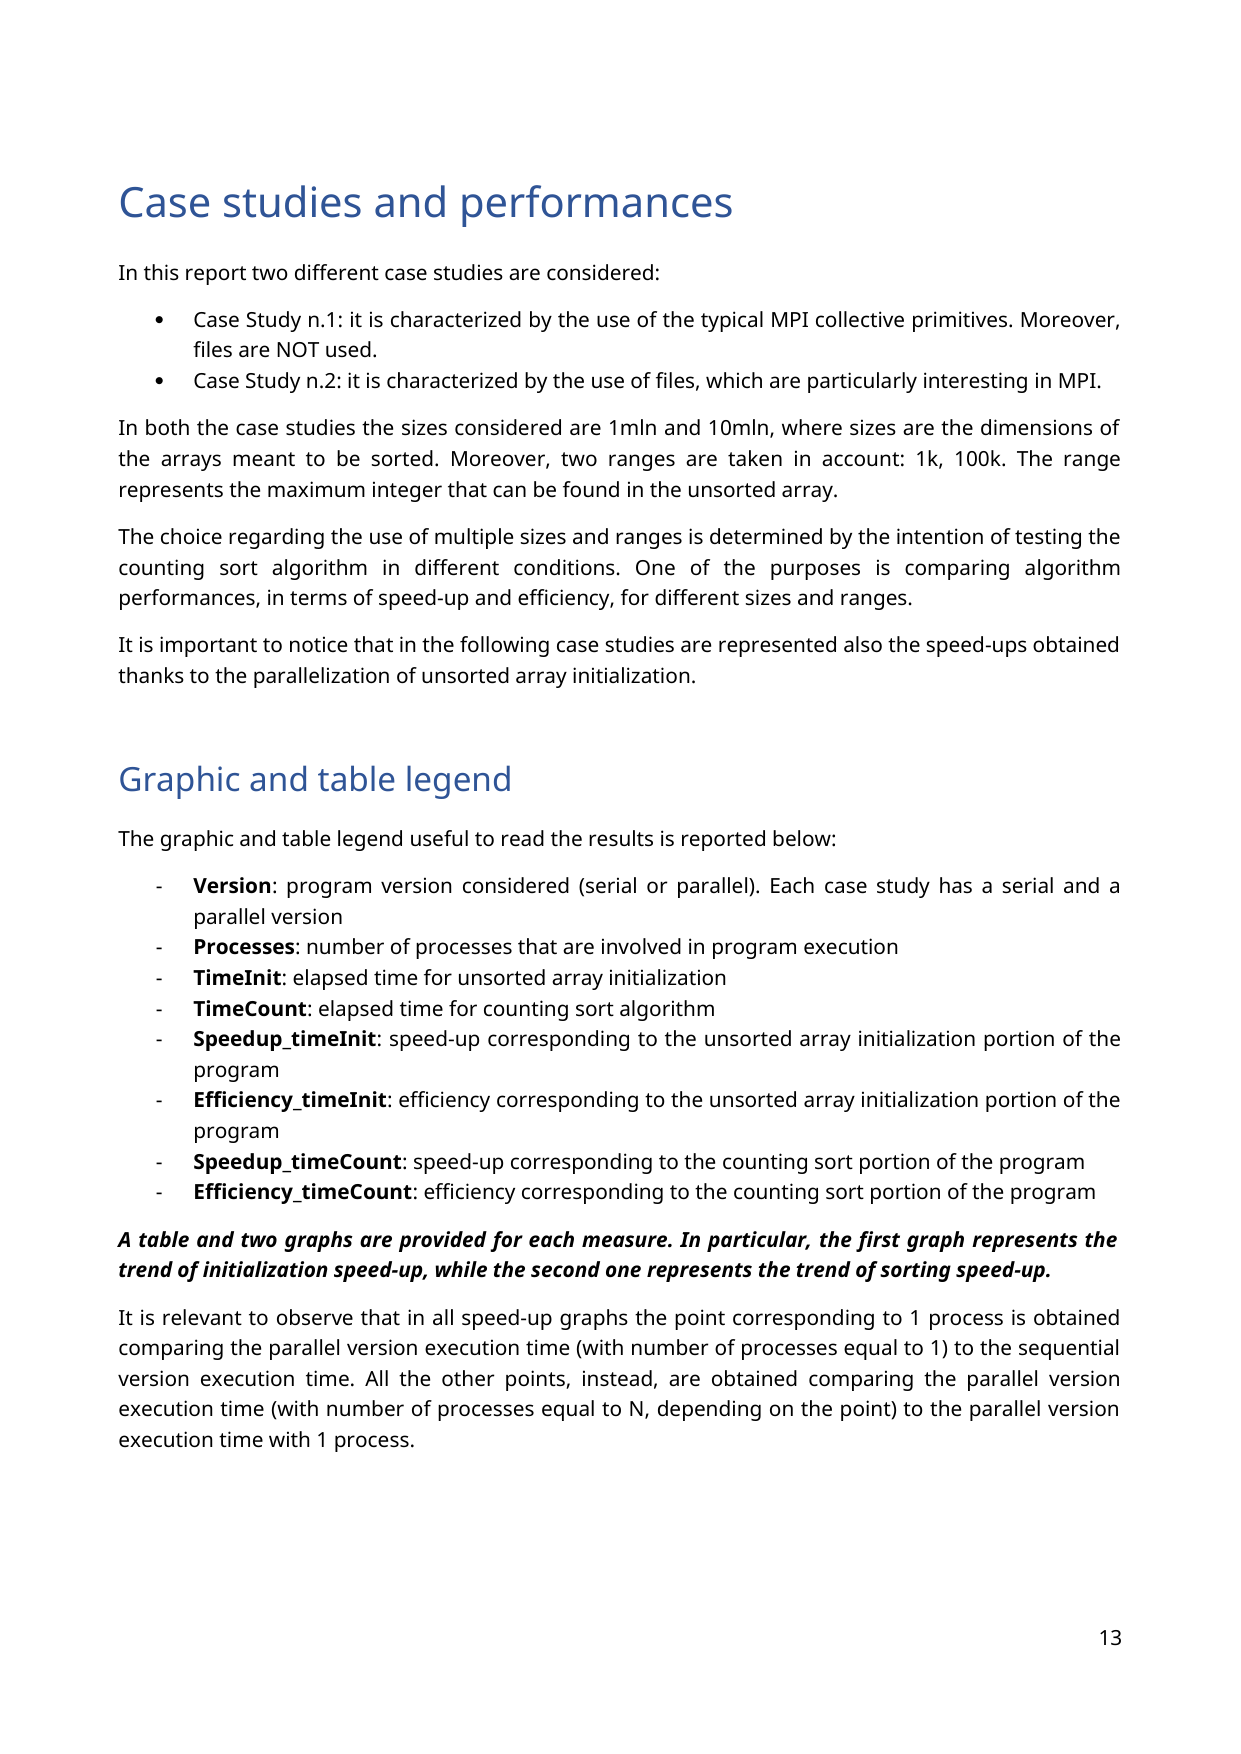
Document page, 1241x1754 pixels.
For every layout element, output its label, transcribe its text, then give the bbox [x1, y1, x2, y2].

text The choice regarding the use of multiple sizes and ranges is determined by the intention of testing the counting sort algorithm in different conditions. One of the purposes is comparing algorithm performances, in terms of speed-up and efficiency, for different sizes and ranges. [118, 522, 1122, 612]
subtitle Case studies and performances [118, 173, 1122, 229]
subtitle Graphic and table legend [118, 756, 1122, 801]
list Efficiency_timeCount: efficiency corresponding to the counting sort portion of the program [156, 1177, 1122, 1206]
list Case Study n.1: it is characterized by the use of the typical MPI collective primitives. Moreover, files are NOT used. [156, 305, 1122, 364]
list Version: program version considered (serial or parallel). Each case study has a serial and a parallel version [156, 871, 1122, 930]
list TimeInit: elapsed time for unsorted array initialization [156, 963, 1122, 992]
text It is important to notice that in the following case studies are represented also the speed-ups obtained thanks to the parallelization of unsorted array initialization. [118, 631, 1122, 690]
text It is relevant to observe that in all speed-up graphs the point corresponding to 1 process is obtained comparing the parallel version execution time (with number of processes equal to 1) to the sequential version execution time. All the other points, instead, are obtained comparing the parallel version execution time (with number of processes equal to N, depending on the point) to the parallel version execution time with 1 process. [118, 1303, 1122, 1454]
text In both the case studies the sizes considered are 1mln and 10mln, where sizes are the dimensions of the arrays meant to be sorted. Moreover, two ranges are taken in account: 1k, 100k. The range represents the maximum integer that can be found in the unsorted array. [118, 413, 1122, 503]
list Speedup_timeCount: speed-up corresponding to the counting sort portion of the program [156, 1147, 1122, 1175]
list Speedup_timeInit: speed-up corresponding to the unsorted array initialization portion of the program [156, 1024, 1122, 1083]
list Processes: number of processes that are involved in program execution [156, 932, 1122, 961]
list Case Study n.2: it is characterized by the use of files, which are particularly interesting in MPI. [156, 366, 1122, 395]
list TimeCount: elapsed time for counting sort algorithm [156, 994, 1122, 1022]
text A table and two graphs are provided for each measure. In particular, the first graph represents the trend of initialization speed-up, while the second one represents the trend of sorting speed-up. [118, 1225, 1122, 1284]
text The graphic and table legend useful to read the results is reported below: [118, 824, 1122, 852]
list Efficiency_timeInit: efficiency corresponding to the unsorted array initialization portion of the program [156, 1086, 1122, 1145]
text In this report two different case studies are considered: [118, 258, 1122, 286]
